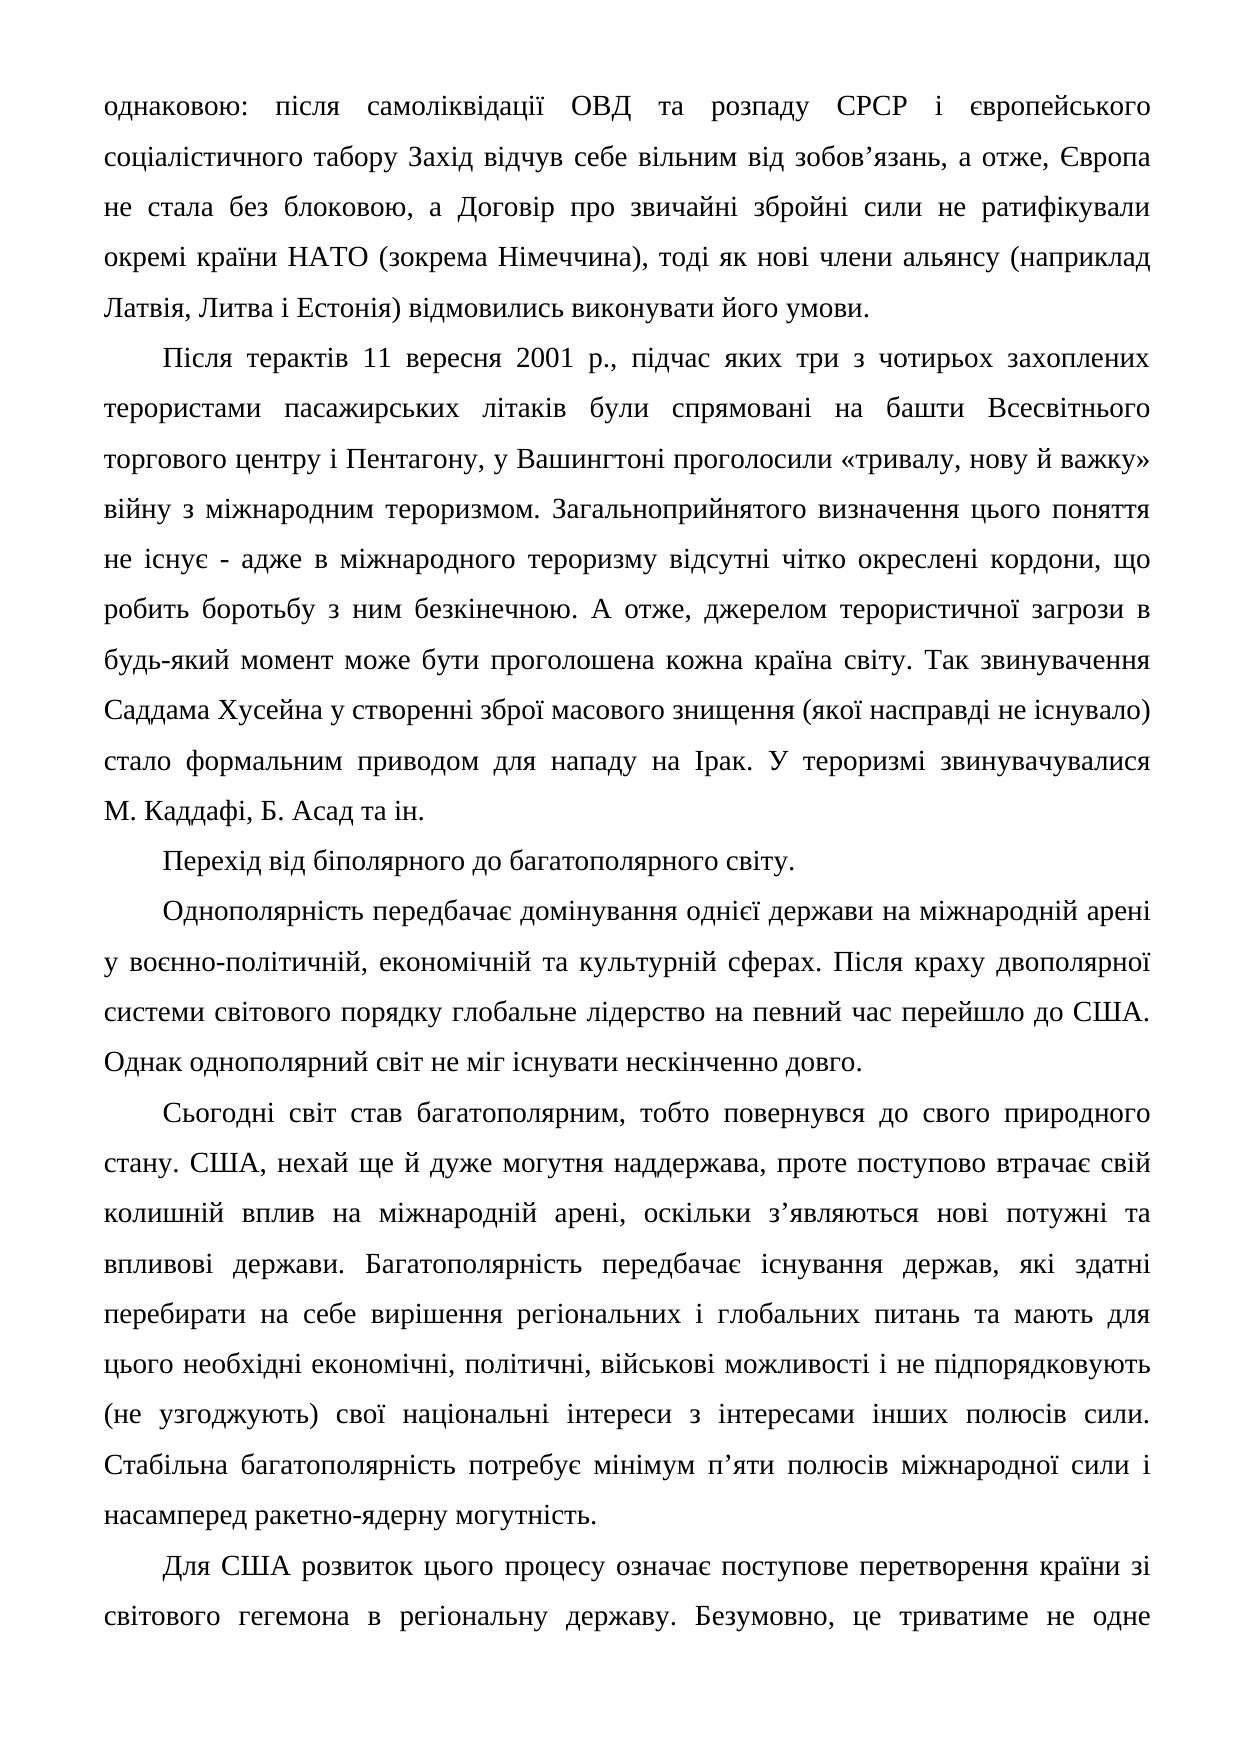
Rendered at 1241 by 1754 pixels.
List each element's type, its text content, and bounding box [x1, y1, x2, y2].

text Перехід від біполярного до багатополярного світу. [103, 843, 1152, 877]
text Після терактів 11 вересня 2001 р., підчас яких три з чотирьох захоплених терористами пасажирських літаків були спрямовані на башти Всесвітнього торгового центру і Пентагону, у Вашингтоні проголосили «тривалу, нову й важку» війну з міжнародним тероризмом. Загальноприйнятого визначення цього поняття не існує - адже в міжнародного тероризму відсутні чітко окреслені кордони, що робить боротьбу з ним безкінечною. А отже, джерелом терористичної загрози в будь-який момент може бути проголошена кожна країна світу. Так звинувачення Саддама Хусейна у створенні зброї масового знищення (якої насправді не існувало) стало формальним приводом для нападу на Ірак. У тероризмі звинувачувалися М. Каддафі, Б. Асад та ін. [103, 340, 1152, 826]
text Сьогодні світ став багатополярним, тобто повернувся до свого природного стану. США, нехай ще й дуже могутня наддержава, проте поступово втрачає свій колишній вплив на міжнародній арені, оскільки з’являються нові потужні та впливові держави. Багатополярність передбачає існування держав, які здатні перебирати на себе вирішення регіональних і глобальних питань та мають для цього необхідні економічні, політичні, військові можливості і не підпорядковують (не узгоджують) свої національні інтереси з інтересами інших полюсів сили. Стабільна багатополярність потребує мінімум п’яти полюсів міжнародної сили і насамперед ракетно-ядерну могутність. [103, 1095, 1152, 1531]
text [103, 88, 1152, 323]
text Однополярність передбачає домінування однієї держави на міжнародній арені у воєнно-політичній, економічній та культурній сферах. Після краху двополярної системи світового порядку глобальне лідерство на певний час перейшло до США. Однак однополярний світ не міг існувати нескінченно довго. [103, 893, 1152, 1078]
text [103, 1548, 1152, 1631]
